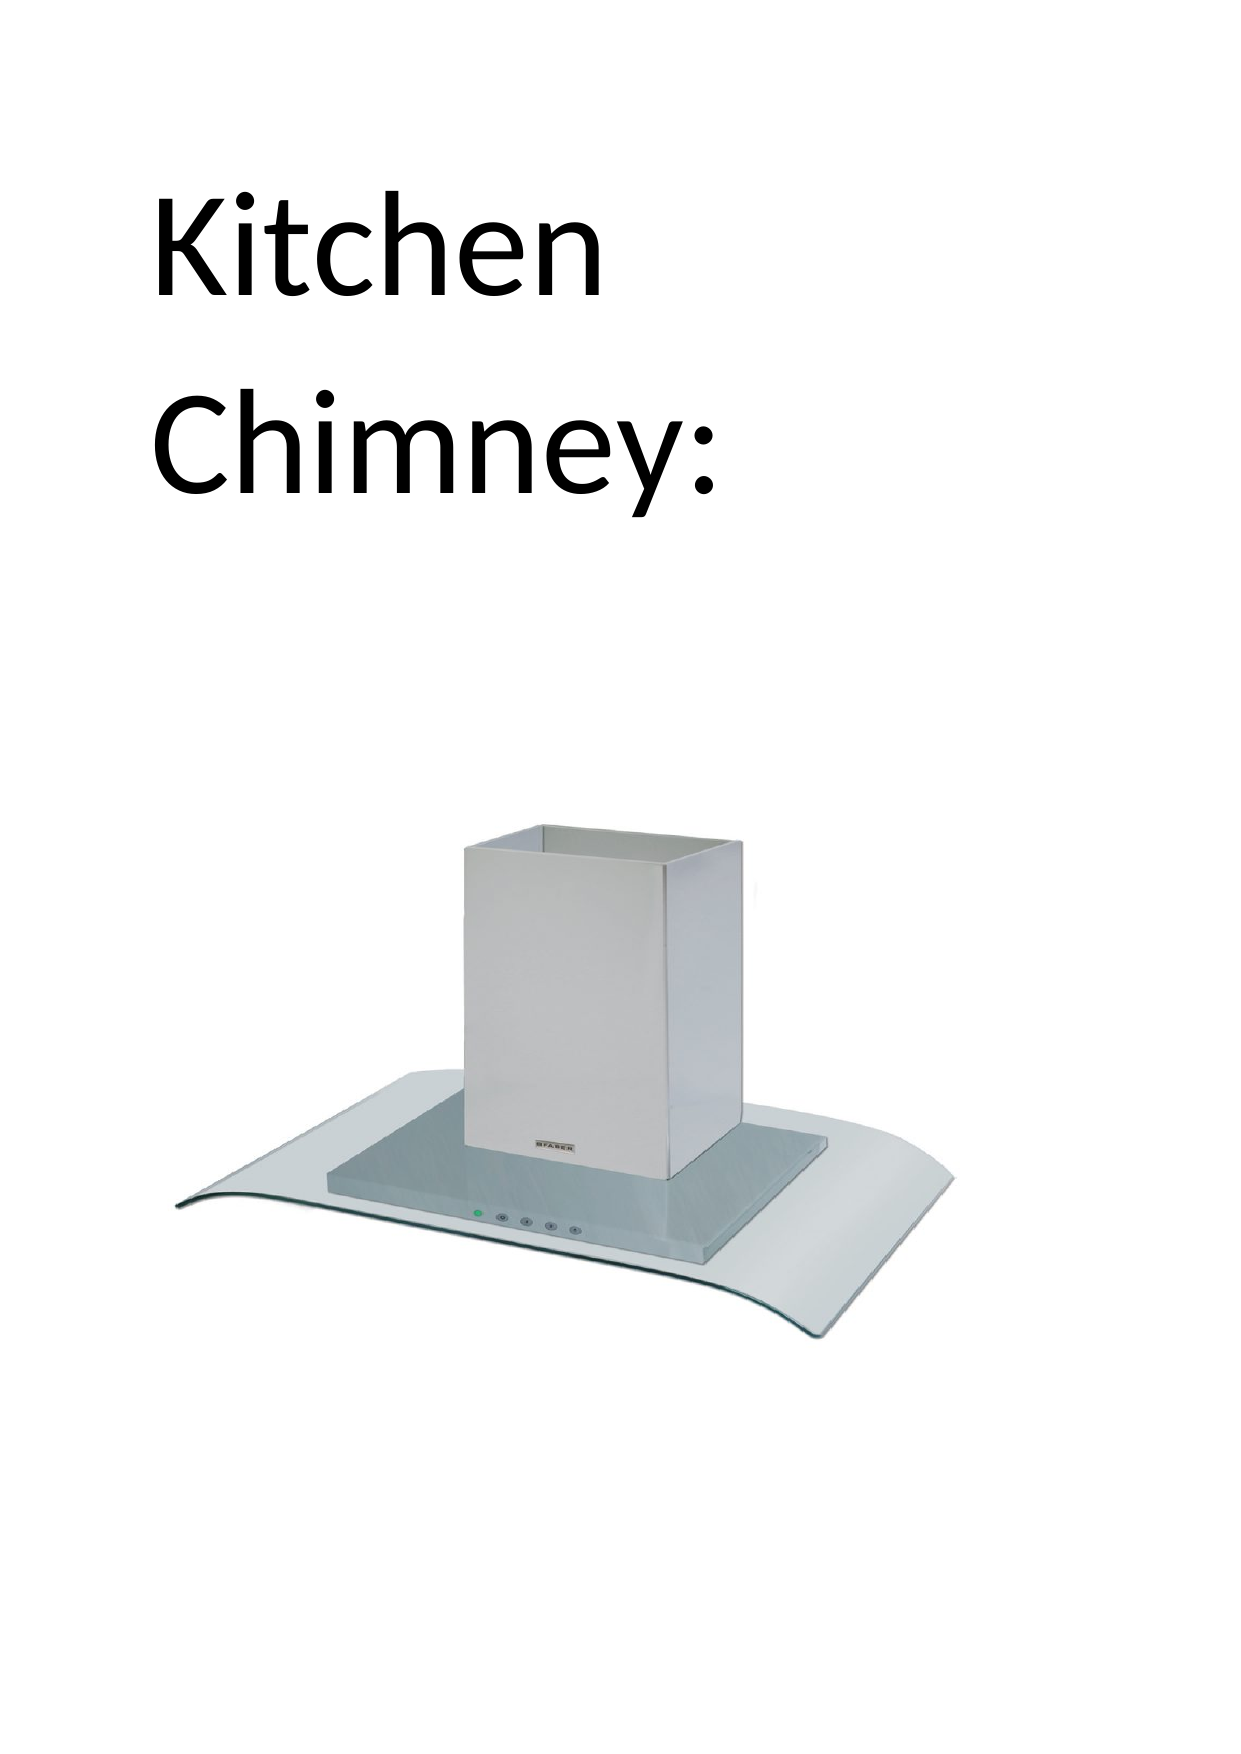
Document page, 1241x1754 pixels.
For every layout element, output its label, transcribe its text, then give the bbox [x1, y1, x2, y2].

text Kitchen Chimney: [150, 150, 1090, 531]
picture [150, 776, 1012, 1397]
